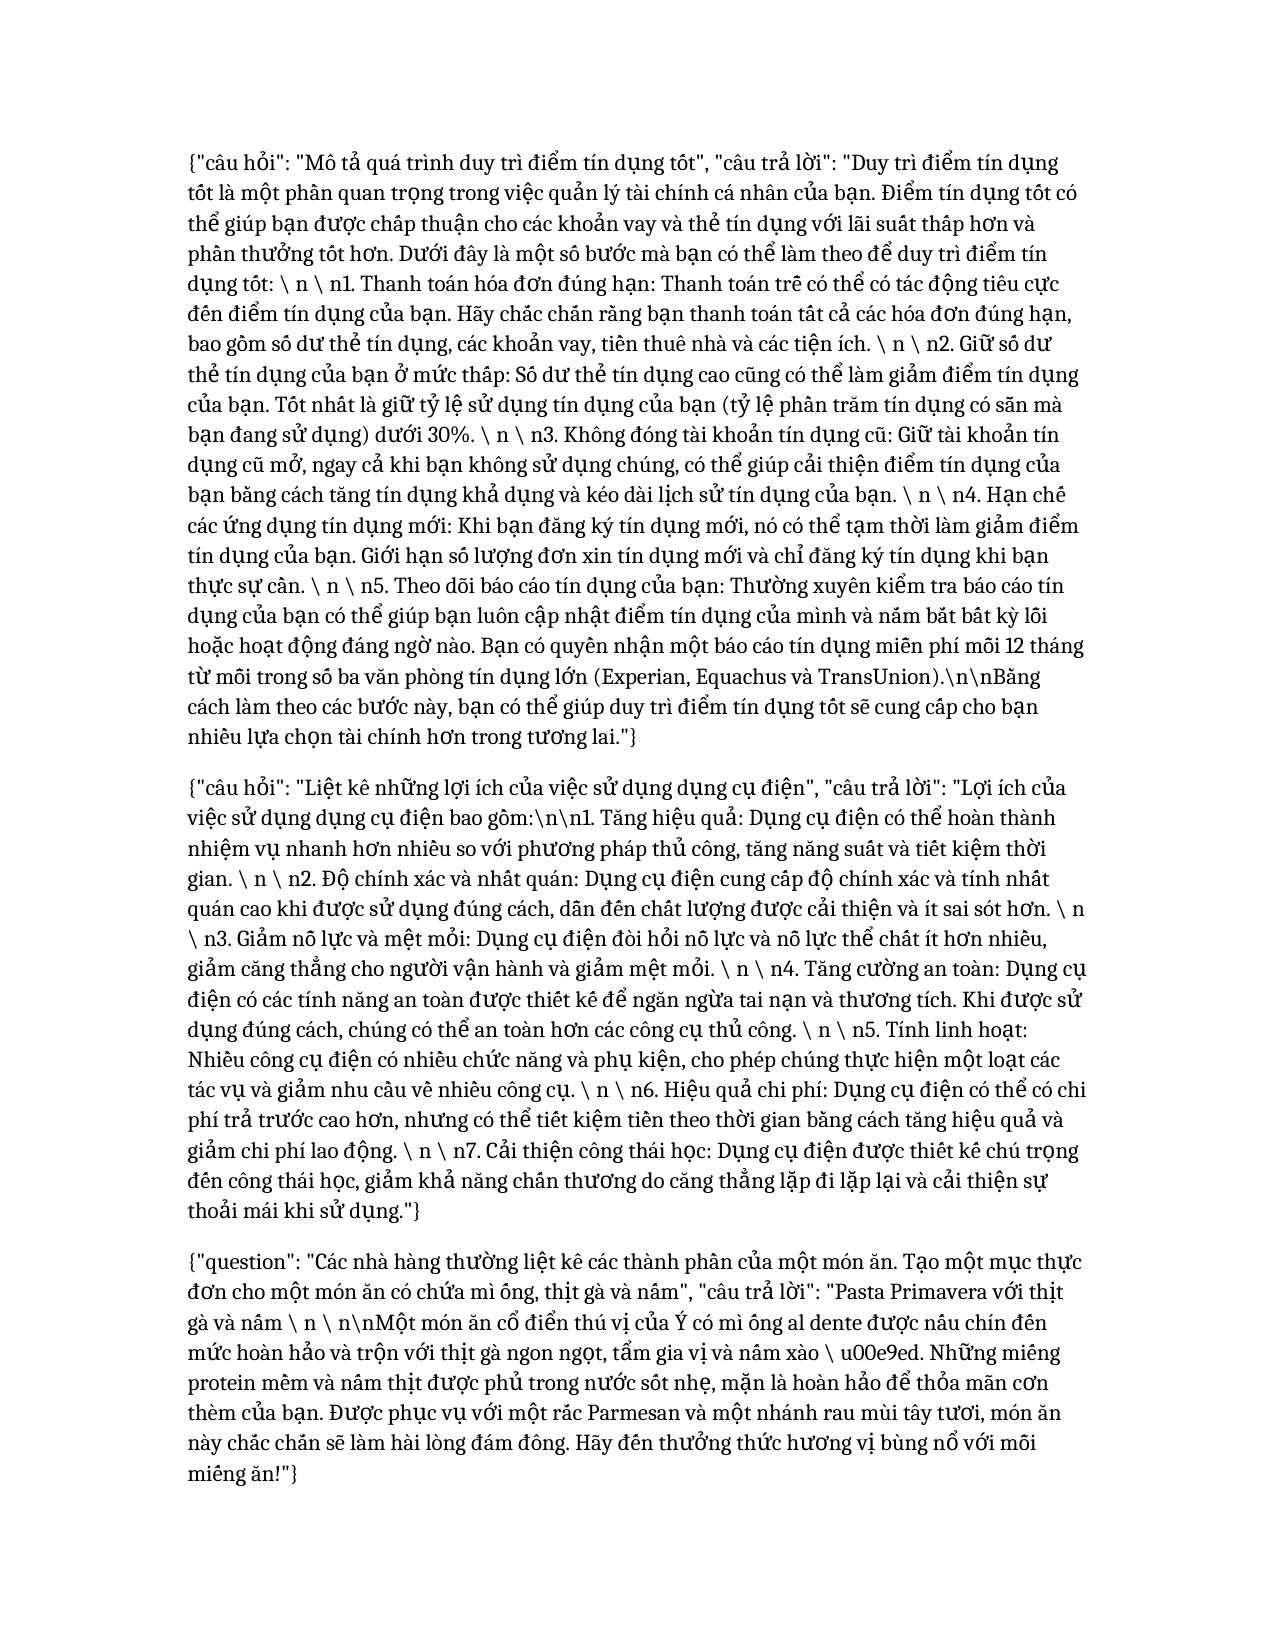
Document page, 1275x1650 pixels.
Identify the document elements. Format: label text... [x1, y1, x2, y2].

text {"question": "Các nhà hàng thường liệt kê các thành phần của một món ăn. Tạo một mục thực đơn cho một món ăn có chứa mì ống, thịt gà và nấm", "câu trả lời": "Pasta Primavera với thịt gà và nấm \ n \ n\nMột món ăn cổ điển thú vị của Ý có mì ống al dente được nấu chín đến mức hoàn hảo và trộn với thịt gà ngon ngọt, tẩm gia vị và nấm xào \ u00e9ed. Những miếng protein mềm và nấm thịt được phủ trong nước sốt nhẹ, mặn là hoàn hảo để thỏa mãn cơn thèm của bạn. Được phục vụ với một rắc Parmesan và một nhánh rau mùi tây tươi, món ăn này chắc chắn sẽ làm hài lòng đám đông. Hãy đến thưởng thức hương vị bùng nổ với mỗi miếng ăn!"} [187, 1249, 1087, 1487]
text {"câu hỏi": "Mô tả quá trình duy trì điểm tín dụng tốt", "câu trả lời": "Duy trì điểm tín dụng tốt là một phần quan trọng trong việc quản lý tài chính cá nhân của bạn. Điểm tín dụng tốt có thể giúp bạn được chấp thuận cho các khoản vay và thẻ tín dụng với lãi suất thấp hơn và phần thưởng tốt hơn. Dưới đây là một số bước mà bạn có thể làm theo để duy trì điểm tín dụng tốt: \ n \ n1. Thanh toán hóa đơn đúng hạn: Thanh toán trễ có thể có tác động tiêu cực đến điểm tín dụng của bạn. Hãy chắc chắn rằng bạn thanh toán tất cả các hóa đơn đúng hạn, bao gồm số dư thẻ tín dụng, các khoản vay, tiền thuê nhà và các tiện ích. \ n \ n2. Giữ số dư thẻ tín dụng của bạn ở mức thấp: Số dư thẻ tín dụng cao cũng có thể làm giảm điểm tín dụng của bạn. Tốt nhất là giữ tỷ lệ sử dụng tín dụng của bạn (tỷ lệ phần trăm tín dụng có sẵn mà bạn đang sử dụng) dưới 30%. \ n \ n3. Không đóng tài khoản tín dụng cũ: Giữ tài khoản tín dụng cũ mở, ngay cả khi bạn không sử dụng chúng, có thể giúp cải thiện điểm tín dụng của bạn bằng cách tăng tín dụng khả dụng và kéo dài lịch sử tín dụng của bạn. \ n \ n4. Hạn chế các ứng dụng tín dụng mới: Khi bạn đăng ký tín dụng mới, nó có thể tạm thời làm giảm điểm tín dụng của bạn. Giới hạn số lượng đơn xin tín dụng mới và chỉ đăng ký tín dụng khi bạn thực sự cần. \ n \ n5. Theo dõi báo cáo tín dụng của bạn: Thường xuyên kiểm tra báo cáo tín dụng của bạn có thể giúp bạn luôn cập nhật điểm tín dụng của mình và nắm bắt bất kỳ lỗi hoặc hoạt động đáng ngờ nào. Bạn có quyền nhận một báo cáo tín dụng miễn phí mỗi 12 tháng từ mỗi trong số ba văn phòng tín dụng lớn (Experian, Equachus và TransUnion).\n\nBằng cách làm theo các bước này, bạn có thể giúp duy trì điểm tín dụng tốt sẽ cung cấp cho bạn nhiều lựa chọn tài chính hơn trong tương lai."} [187, 150, 1087, 750]
text {"câu hỏi": "Liệt kê những lợi ích của việc sử dụng dụng cụ điện", "câu trả lời": "Lợi ích của việc sử dụng dụng cụ điện bao gồm:\n\n1. Tăng hiệu quả: Dụng cụ điện có thể hoàn thành nhiệm vụ nhanh hơn nhiều so với phương pháp thủ công, tăng năng suất và tiết kiệm thời gian. \ n \ n2. Độ chính xác và nhất quán: Dụng cụ điện cung cấp độ chính xác và tính nhất quán cao khi được sử dụng đúng cách, dẫn đến chất lượng được cải thiện và ít sai sót hơn. \ n \ n3. Giảm nỗ lực và mệt mỏi: Dụng cụ điện đòi hỏi nỗ lực và nỗ lực thể chất ít hơn nhiều, giảm căng thẳng cho người vận hành và giảm mệt mỏi. \ n \ n4. Tăng cường an toàn: Dụng cụ điện có các tính năng an toàn được thiết kế để ngăn ngừa tai nạn và thương tích. Khi được sử dụng đúng cách, chúng có thể an toàn hơn các công cụ thủ công. \ n \ n5. Tính linh hoạt: Nhiều công cụ điện có nhiều chức năng và phụ kiện, cho phép chúng thực hiện một loạt các tác vụ và giảm nhu cầu về nhiều công cụ. \ n \ n6. Hiệu quả chi phí: Dụng cụ điện có thể có chi phí trả trước cao hơn, nhưng có thể tiết kiệm tiền theo thời gian bằng cách tăng hiệu quả và giảm chi phí lao động. \ n \ n7. Cải thiện công thái học: Dụng cụ điện được thiết kế chú trọng đến công thái học, giảm khả năng chấn thương do căng thẳng lặp đi lặp lại và cải thiện sự thoải mái khi sử dụng."} [187, 775, 1087, 1224]
